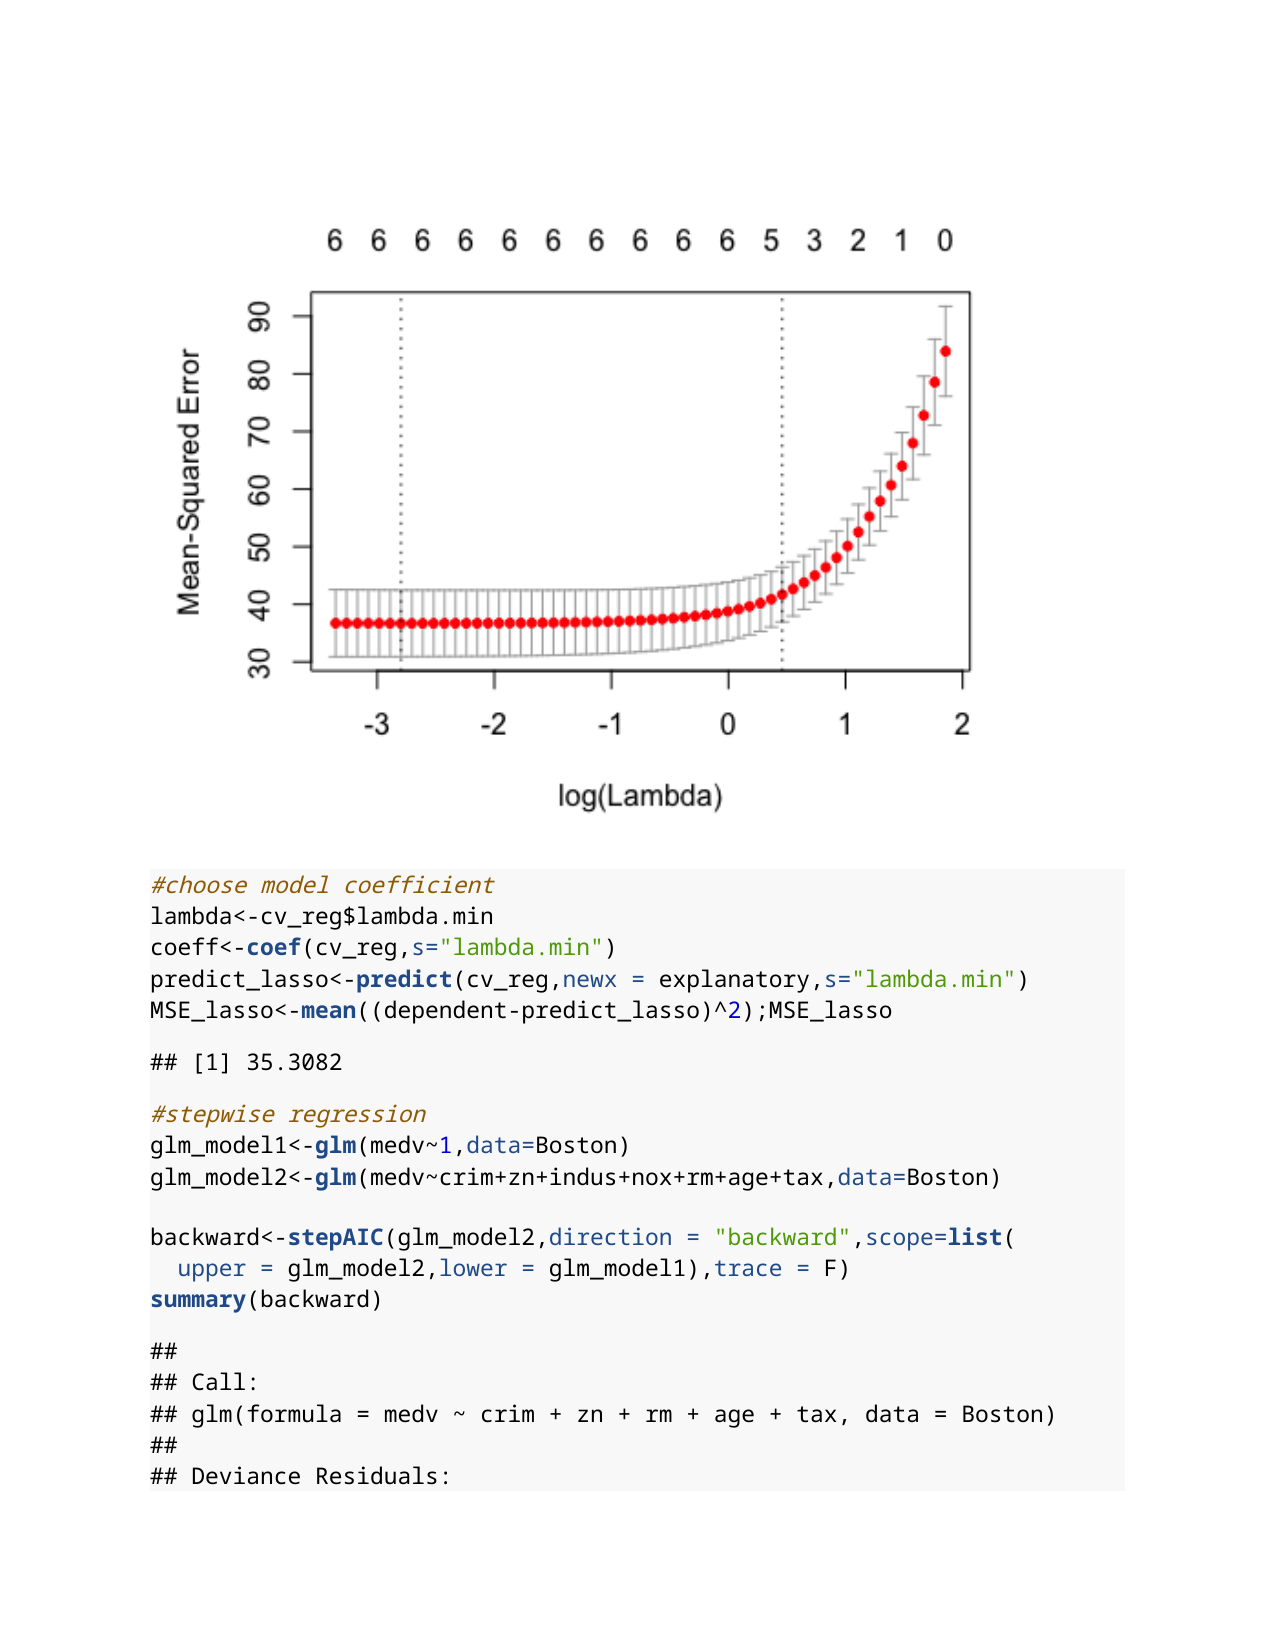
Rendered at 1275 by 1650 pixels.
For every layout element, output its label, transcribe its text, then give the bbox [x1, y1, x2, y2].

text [150, 1335, 1125, 1491]
picture [168, 150, 1044, 850]
text #choose model coefficient lambda<-cv_reg$lambda.min coeff<-coef(cv_reg,s="lambda.min") predict_lasso<-predict(cv_reg,newx = explanatory,s="lambda.min") MSE_lasso<-mean((dependent-predict_lasso)^2);MSE_lasso [150, 869, 1125, 1025]
text #stepwise regression glm_model1<-glm(medv~1,data=Boston) glm_model2<-glm(medv~crim+zn+indus+nox+rm+age+tax,data=Boston) backward<-stepAIC(glm_model2,direction = "backward",scope=list( upper = glm_model2,lower = glm_model1),trace = F) summary(backward) [150, 1098, 1125, 1314]
text ## [1] 35.3082 [150, 1046, 1125, 1077]
